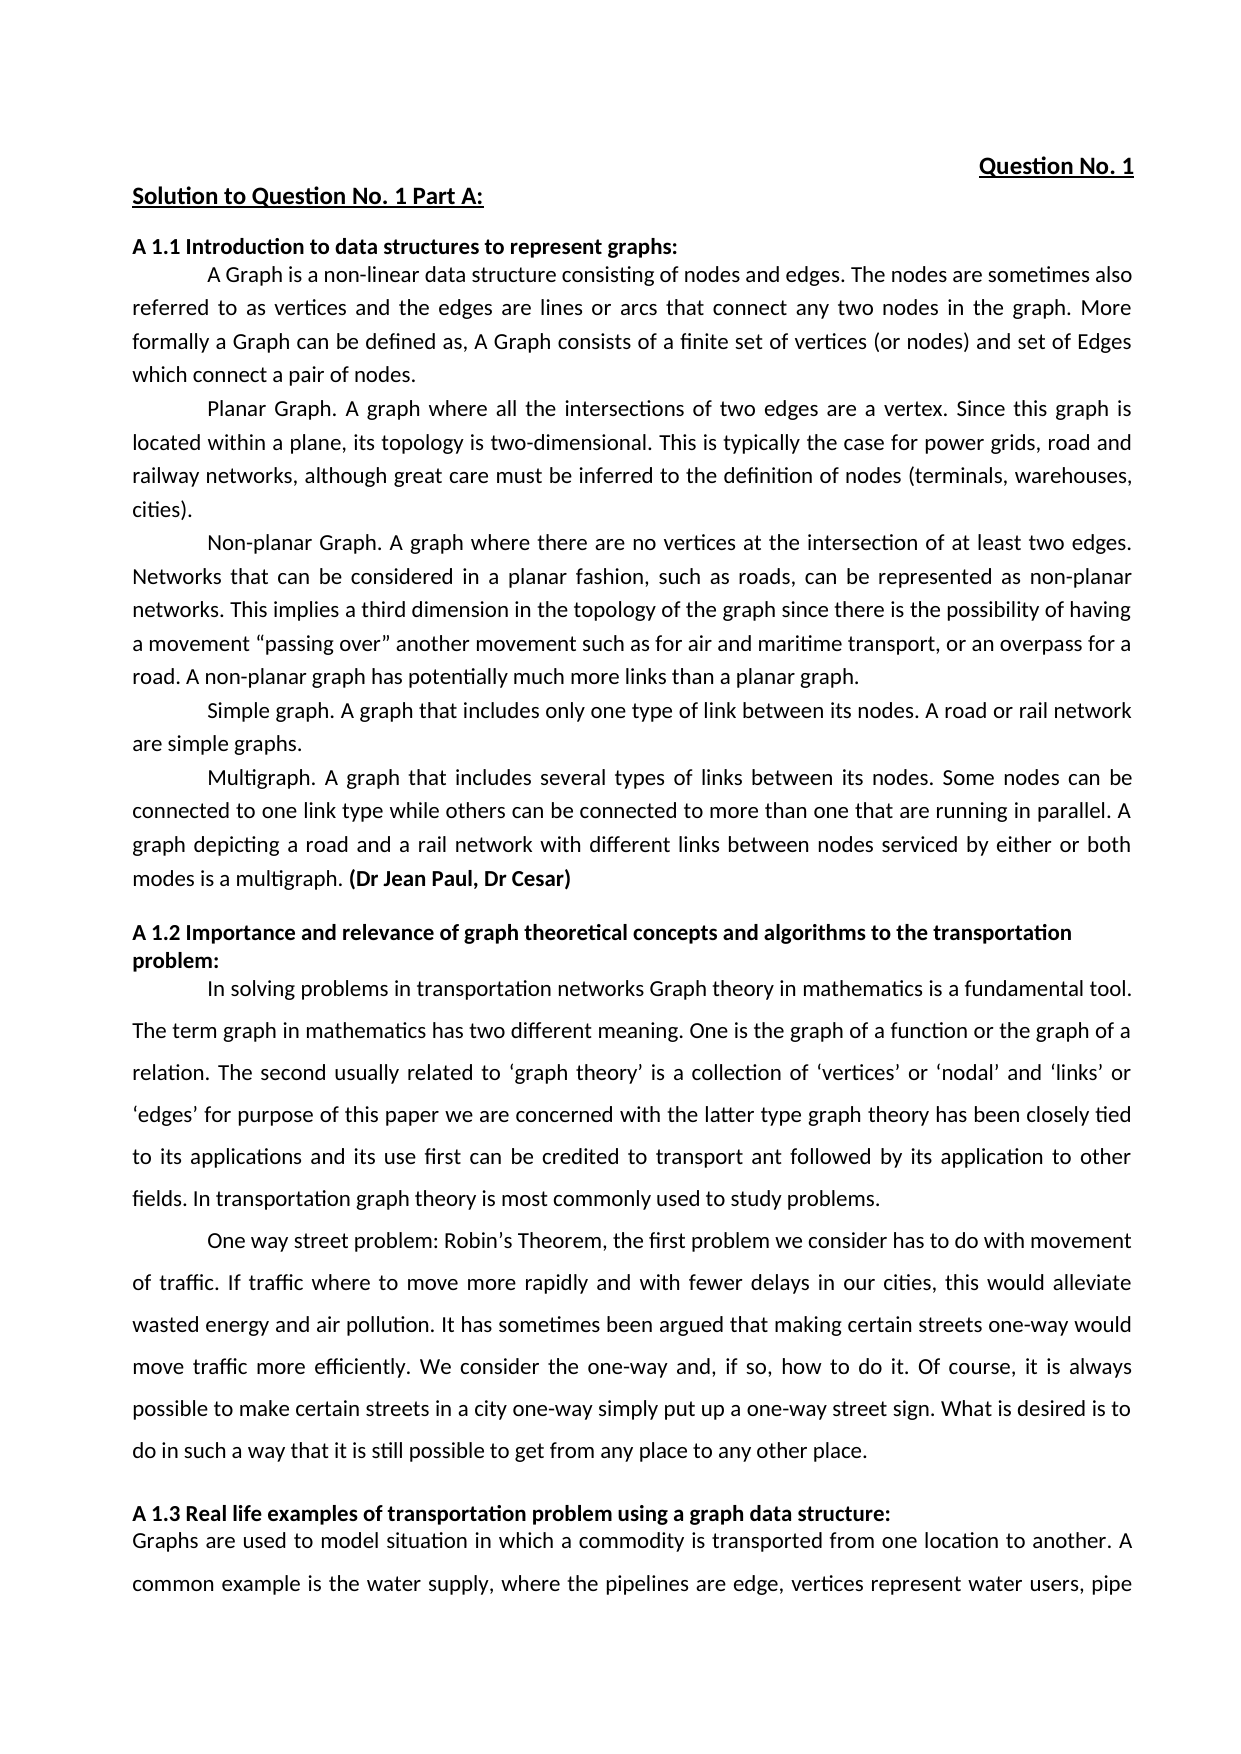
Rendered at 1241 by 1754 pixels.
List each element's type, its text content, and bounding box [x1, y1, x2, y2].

text In solving problems in transportation networks Graph theory in mathematics is a fundamental tool. The term graph in mathematics has two different meaning. One is the graph of a function or the graph of a relation. The second usually related to ‘graph theory’ is a collection of ‘vertices’ or ‘nodal’ and ‘links’ or ‘edges’ for purpose of this paper we are concerned with the latter type graph theory has been closely tied to its applications and its use first can be credited to transport ant followed by its application to other fields. In transportation graph theory is most commonly used to study problems. [132, 974, 1134, 1212]
subtitle A 1.2 Importance and relevance of graph theoretical concepts and algorithms to the transportation problem: [132, 918, 1134, 974]
text Simple graph. A graph that includes only one type of link between its nodes. A road or rail network are simple graphs. [132, 696, 1134, 757]
text One way street problem: Robin’s Theorem, the first problem we consider has to do with movement of traffic. If traffic where to move more rapidly and with fewer delays in our cities, this would alleviate wasted energy and air pollution. It has sometimes been argued that making certain streets one-way would move traffic more efficiently. We consider the one-way and, if so, how to do it. Of course, it is always possible to make certain streets in a city one-way simply put up a one-way street sign. What is desired is to do in such a way that it is still possible to get from any place to any other place. [132, 1226, 1134, 1464]
text Planar Graph. A graph where all the intersections of two edges are a vertex. Since this graph is located within a plane, its topology is two-dimensional. This is typically the case for power grids, road and railway networks, although great care must be inferred to the definition of nodes (terminals, warehouses, cities). [132, 394, 1134, 523]
text Solution to Question No. 1 Part A: [132, 181, 1134, 211]
subtitle A 1.3 Real life examples of transportation problem using a graph data structure: [132, 1499, 1134, 1527]
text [132, 1527, 1134, 1597]
text Multigraph. A graph that includes several types of links between its nodes. Some nodes can be connected to one link type while others can be connected to more than one that are running in parallel. A graph depicting a road and a rail network with different links between nodes serviced by either or both modes is a multigraph. (Dr Jean Paul, Dr Cesar) [132, 763, 1134, 892]
text Non-planar Graph. A graph where there are no vertices at the intersection of at least two edges. Networks that can be considered in a planar fashion, such as roads, can be represented as non-planar networks. This implies a third dimension in the topology of the graph since there is the possibility of having a movement “passing over” another movement such as for air and maritime transport, or an overpass for a road. A non-planar graph has potentially much more links than a planar graph. [132, 528, 1134, 690]
subtitle Question No. 1 [132, 150, 1134, 181]
subtitle A 1.1 Introduction to data structures to represent graphs: [132, 232, 1134, 260]
text A Graph is a non-linear data structure consisting of nodes and edges. The nodes are sometimes also referred to as vertices and the edges are lines or arcs that connect any two nodes in the graph. More formally a Graph can be defined as, A Graph consists of a finite set of vertices (or nodes) and set of Edges which connect a pair of nodes. [132, 260, 1134, 388]
